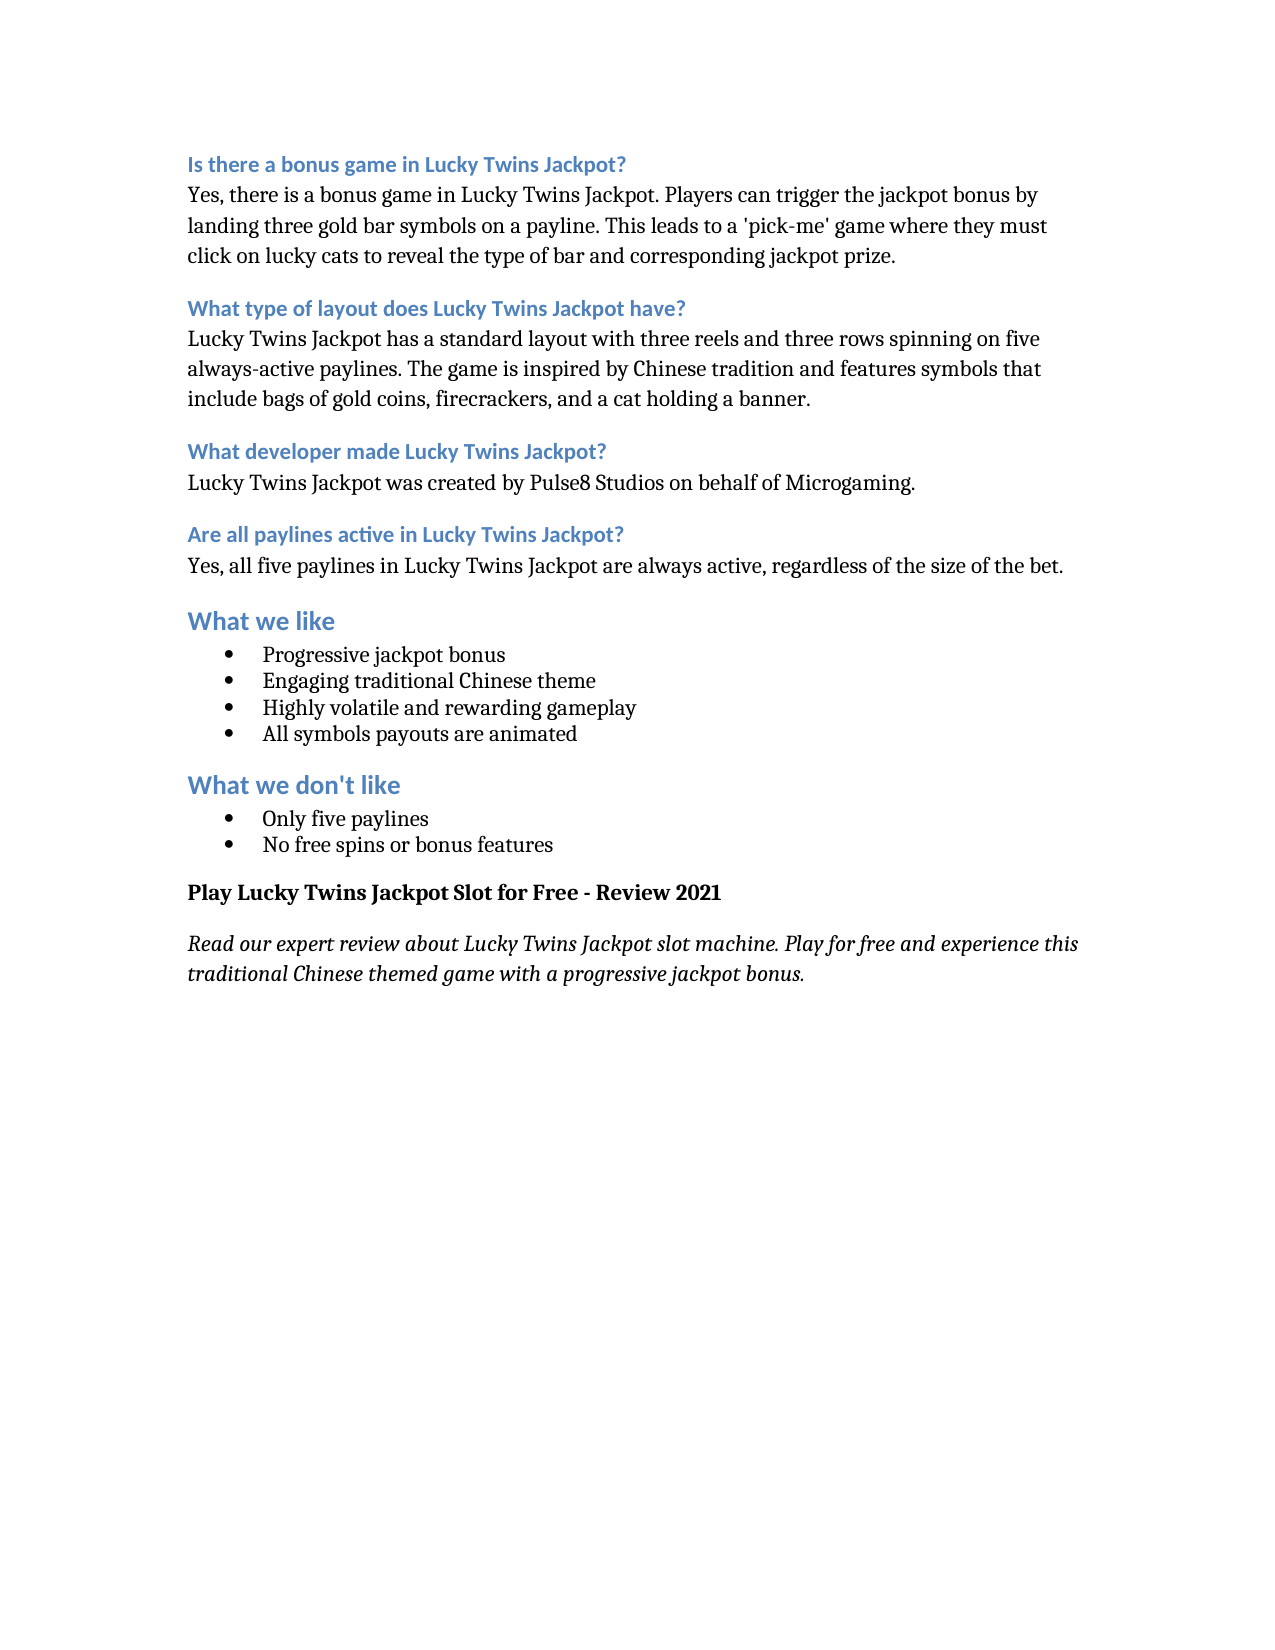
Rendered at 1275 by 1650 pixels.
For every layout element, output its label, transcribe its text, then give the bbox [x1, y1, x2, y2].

text Read our expert review about Lucky Twins Jackpot slot machine. Play for free and experience this traditional Chinese themed game with a progressive jackpot bonus. [187, 930, 1087, 987]
list Progressive jackpot bonus [225, 642, 1087, 668]
list Engaging traditional Chinese theme [225, 668, 1087, 694]
subtitle What we don't like [187, 768, 1087, 801]
text Yes, all five paylines in Lucky Twins Jackpot are always active, regardless of the size of the bet. [187, 553, 1087, 579]
subtitle What we like [187, 604, 1087, 637]
text Play Lucky Twins Jackpot Slot for Free - Review 2021 [187, 879, 1087, 906]
text Lucky Twins Jackpot was created by Pulse8 Studios on behalf of Microgaming. [187, 469, 1087, 496]
list Highly volatile and rewarding gameplay [225, 694, 1087, 721]
list All symbols payouts are animated [225, 721, 1087, 747]
list Only five paylines [225, 806, 1087, 832]
list No free spins or bonus features [225, 832, 1087, 858]
text Yes, there is a bonus game in Lucky Twins Jackpot. Players can trigger the jackpot bonus by landing three gold bar symbols on a payline. This leads to a 'pick-me' game where they must click on lucky cats to reveal the type of bar and corresponding jackpot prize. [187, 182, 1087, 269]
subtitle What type of layout does Lucky Twins Jackpot have? [187, 294, 1087, 322]
subtitle What developer made Lucky Twins Jackpot? [187, 437, 1087, 465]
text Lucky Twins Jackpot has a standard layout with three reels and three rows spinning on five always-active paylines. The game is inspired by Chinese tradition and features symbols that include bags of gold coins, firecrackers, and a cat holding a banner. [187, 326, 1087, 413]
subtitle Is there a bonus game in Lucky Twins Jackpot? [187, 150, 1087, 178]
subtitle Are all paylines active in Lucky Twins Jackpot? [187, 521, 1087, 548]
